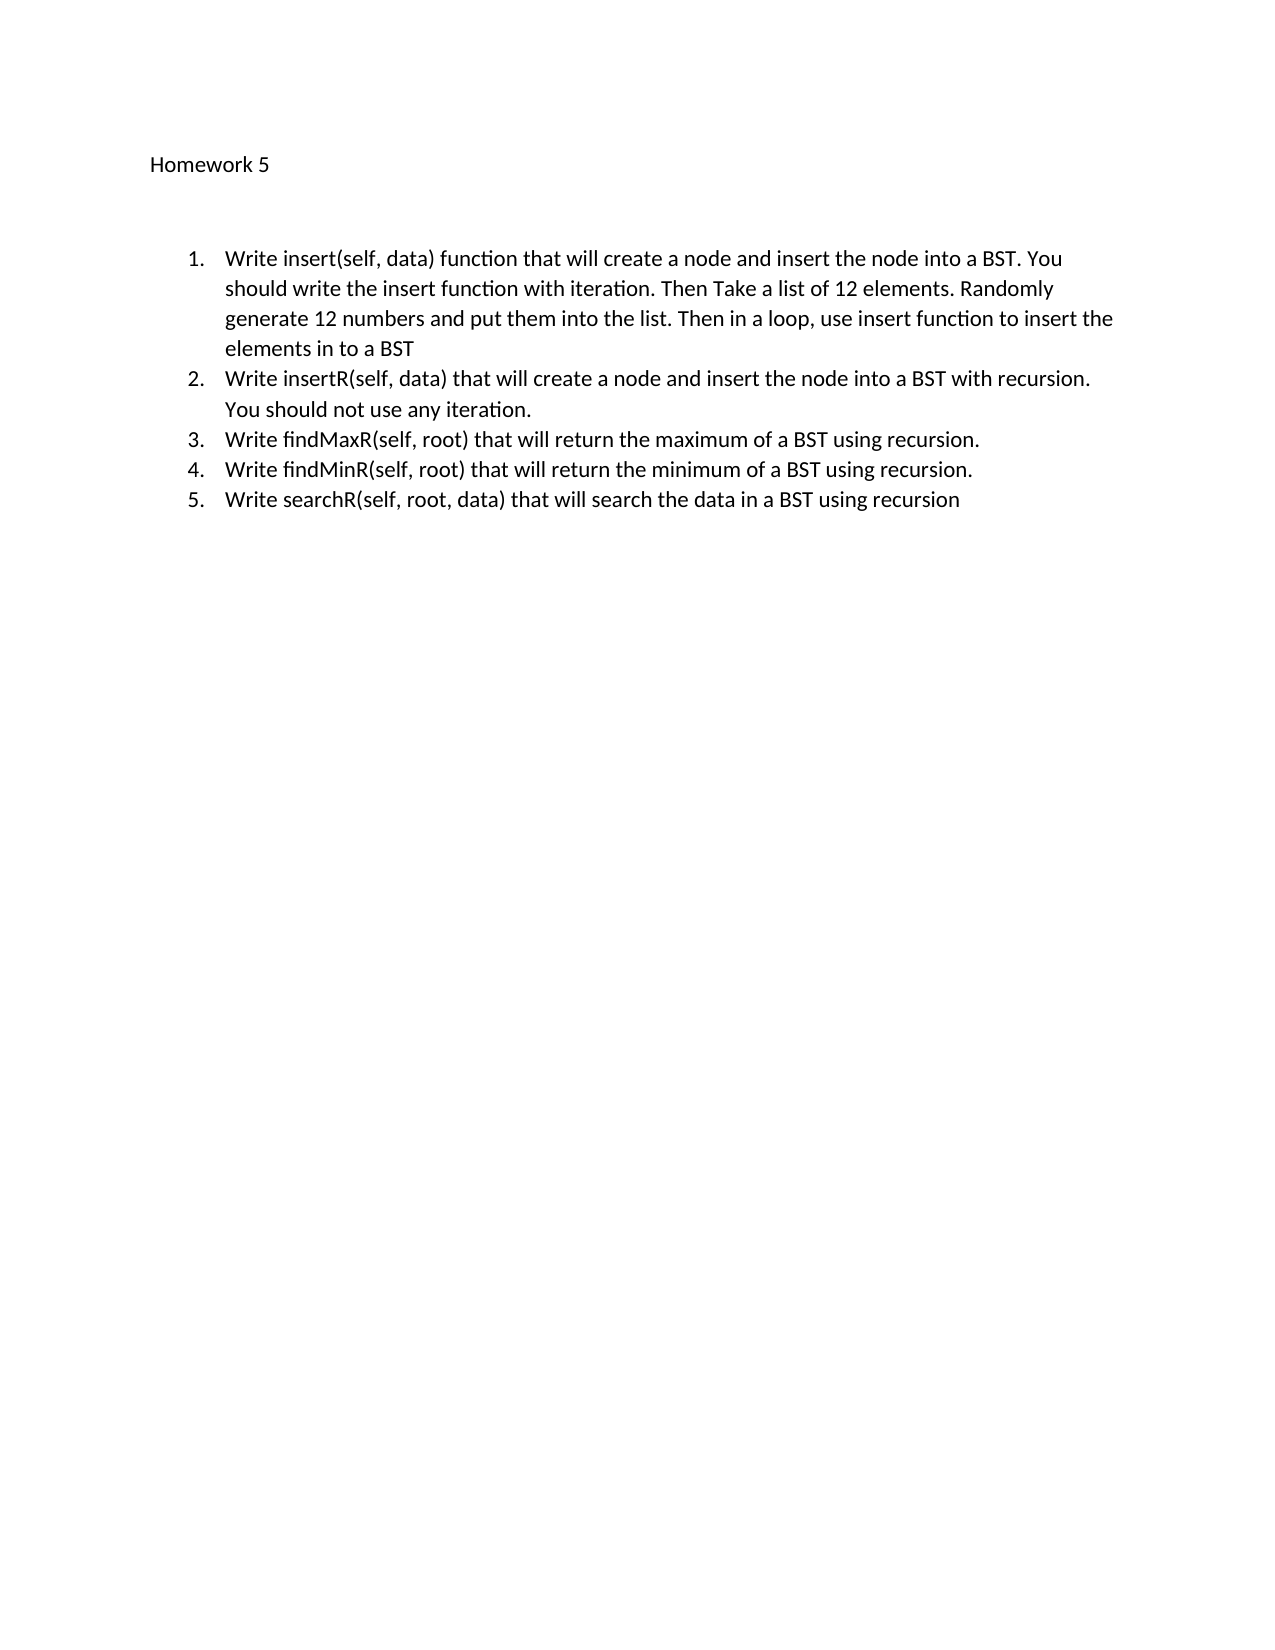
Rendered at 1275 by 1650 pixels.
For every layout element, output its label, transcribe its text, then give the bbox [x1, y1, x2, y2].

list Write insert(self, data) function that will create a node and insert the node into a BST. You should write the insert function with iteration. Then Take a list of 12 elements. Randomly generate 12 numbers and put them into the list. Then in a loop, use insert function to insert the elements in to a BST [187, 244, 1125, 362]
list Write findMinR(self, root) that will return the minimum of a BST using recursion. [187, 455, 1125, 483]
list Write insertR(self, data) that will create a node and insert the node into a BST with recursion. You should not use any iteration. [187, 364, 1125, 423]
list Write findMaxR(self, root) that will return the maximum of a BST using recursion. [187, 425, 1125, 453]
text Homework 5 [150, 150, 1125, 178]
list Write searchR(self, root, data) that will search the data in a BST using recursion [187, 485, 1125, 513]
